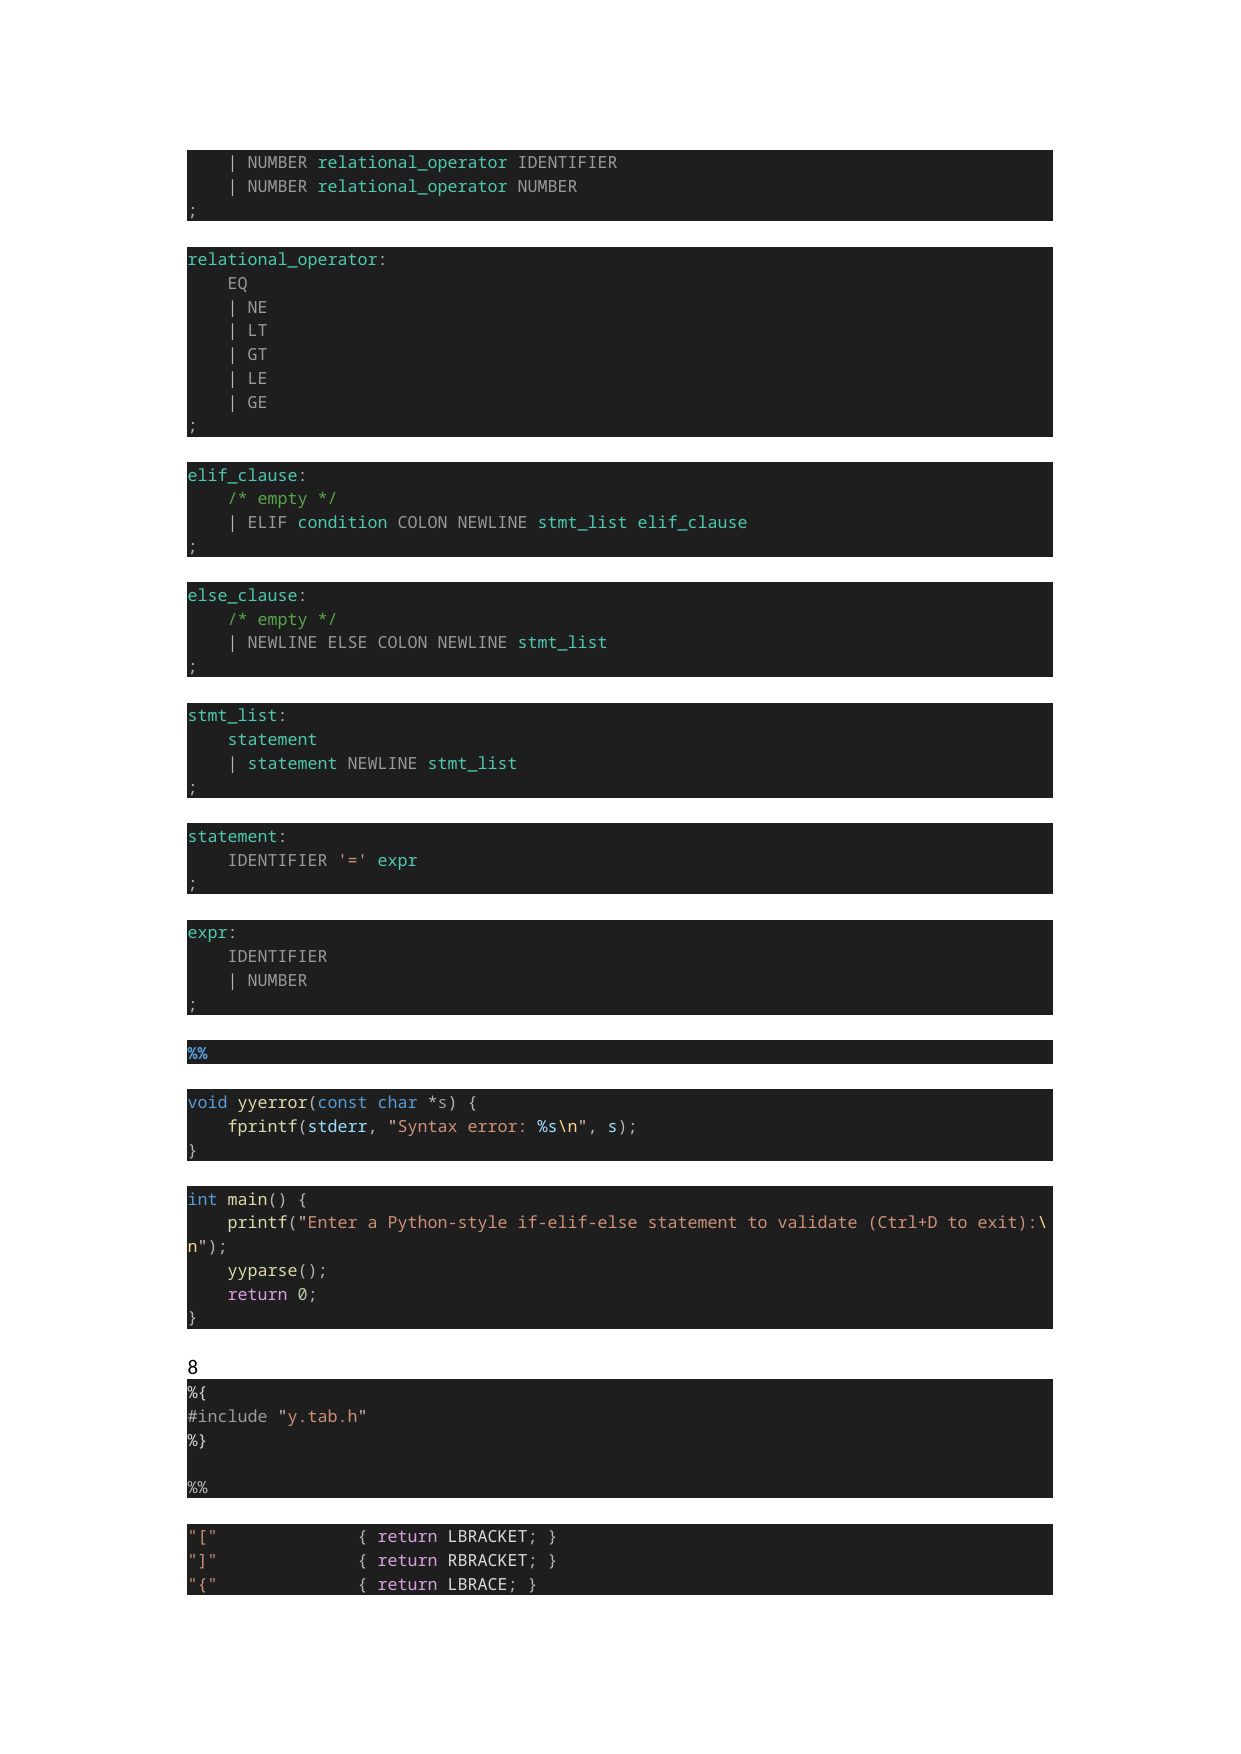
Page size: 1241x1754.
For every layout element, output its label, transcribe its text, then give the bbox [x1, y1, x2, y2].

text | NUMBER relational_operator IDENTIFIER [187, 150, 1053, 174]
text ; [187, 413, 1053, 437]
text "]" { return RBRACKET; } [187, 1547, 1053, 1571]
text "[" { return LBRACKET; } [187, 1524, 1053, 1547]
text ; [187, 533, 1053, 557]
text stmt_list: [187, 703, 1053, 727]
text | statement NEWLINE stmt_list [187, 750, 1053, 774]
text expr: [187, 920, 1053, 944]
text ; [187, 991, 1053, 1015]
text | LE [187, 365, 1053, 389]
text int main() { [187, 1186, 1053, 1210]
text /* empty */ [187, 486, 1053, 509]
text 8 [187, 1354, 1053, 1379]
text statement [187, 727, 1053, 750]
text ; [187, 774, 1053, 798]
text | NUMBER [187, 967, 1053, 991]
text relational_operator: [187, 247, 1053, 270]
text %% [187, 1474, 1053, 1498]
text fprintf(stderr, "Syntax error: %s\n", s); [187, 1113, 1053, 1137]
text | NEWLINE ELSE COLON NEWLINE stmt_list [187, 630, 1053, 654]
text elif_clause: [187, 462, 1053, 486]
text | GE [187, 389, 1053, 413]
text printf("Enter a Python-style if-elif-else statement to validate (Ctrl+D to exit):\n"); [187, 1210, 1053, 1257]
text return 0; [187, 1281, 1053, 1305]
text | NE [187, 294, 1053, 318]
text EQ [187, 270, 1053, 294]
text | NUMBER relational_operator NUMBER [187, 174, 1053, 197]
text | LT [187, 318, 1053, 342]
text void yyerror(const char *s) { [187, 1089, 1053, 1113]
text else_clause: [187, 582, 1053, 606]
text statement: [187, 823, 1053, 847]
text IDENTIFIER '=' expr [187, 847, 1053, 871]
text %} [187, 1427, 1053, 1451]
text ; [187, 197, 1053, 221]
text ; [187, 871, 1053, 894]
text /* empty */ [187, 606, 1053, 630]
text IDENTIFIER [187, 944, 1053, 967]
text | ELIF condition COLON NEWLINE stmt_list elif_clause [187, 509, 1053, 533]
text #include "y.tab.h" [187, 1403, 1053, 1427]
text ; [187, 654, 1053, 677]
text | GT [187, 342, 1053, 365]
text %% [187, 1040, 1053, 1064]
text yyparse(); [187, 1257, 1053, 1281]
text %{ [187, 1379, 1053, 1403]
text } [187, 1137, 1053, 1161]
text "{" { return LBRACE; } [187, 1571, 1053, 1595]
text } [187, 1305, 1053, 1329]
